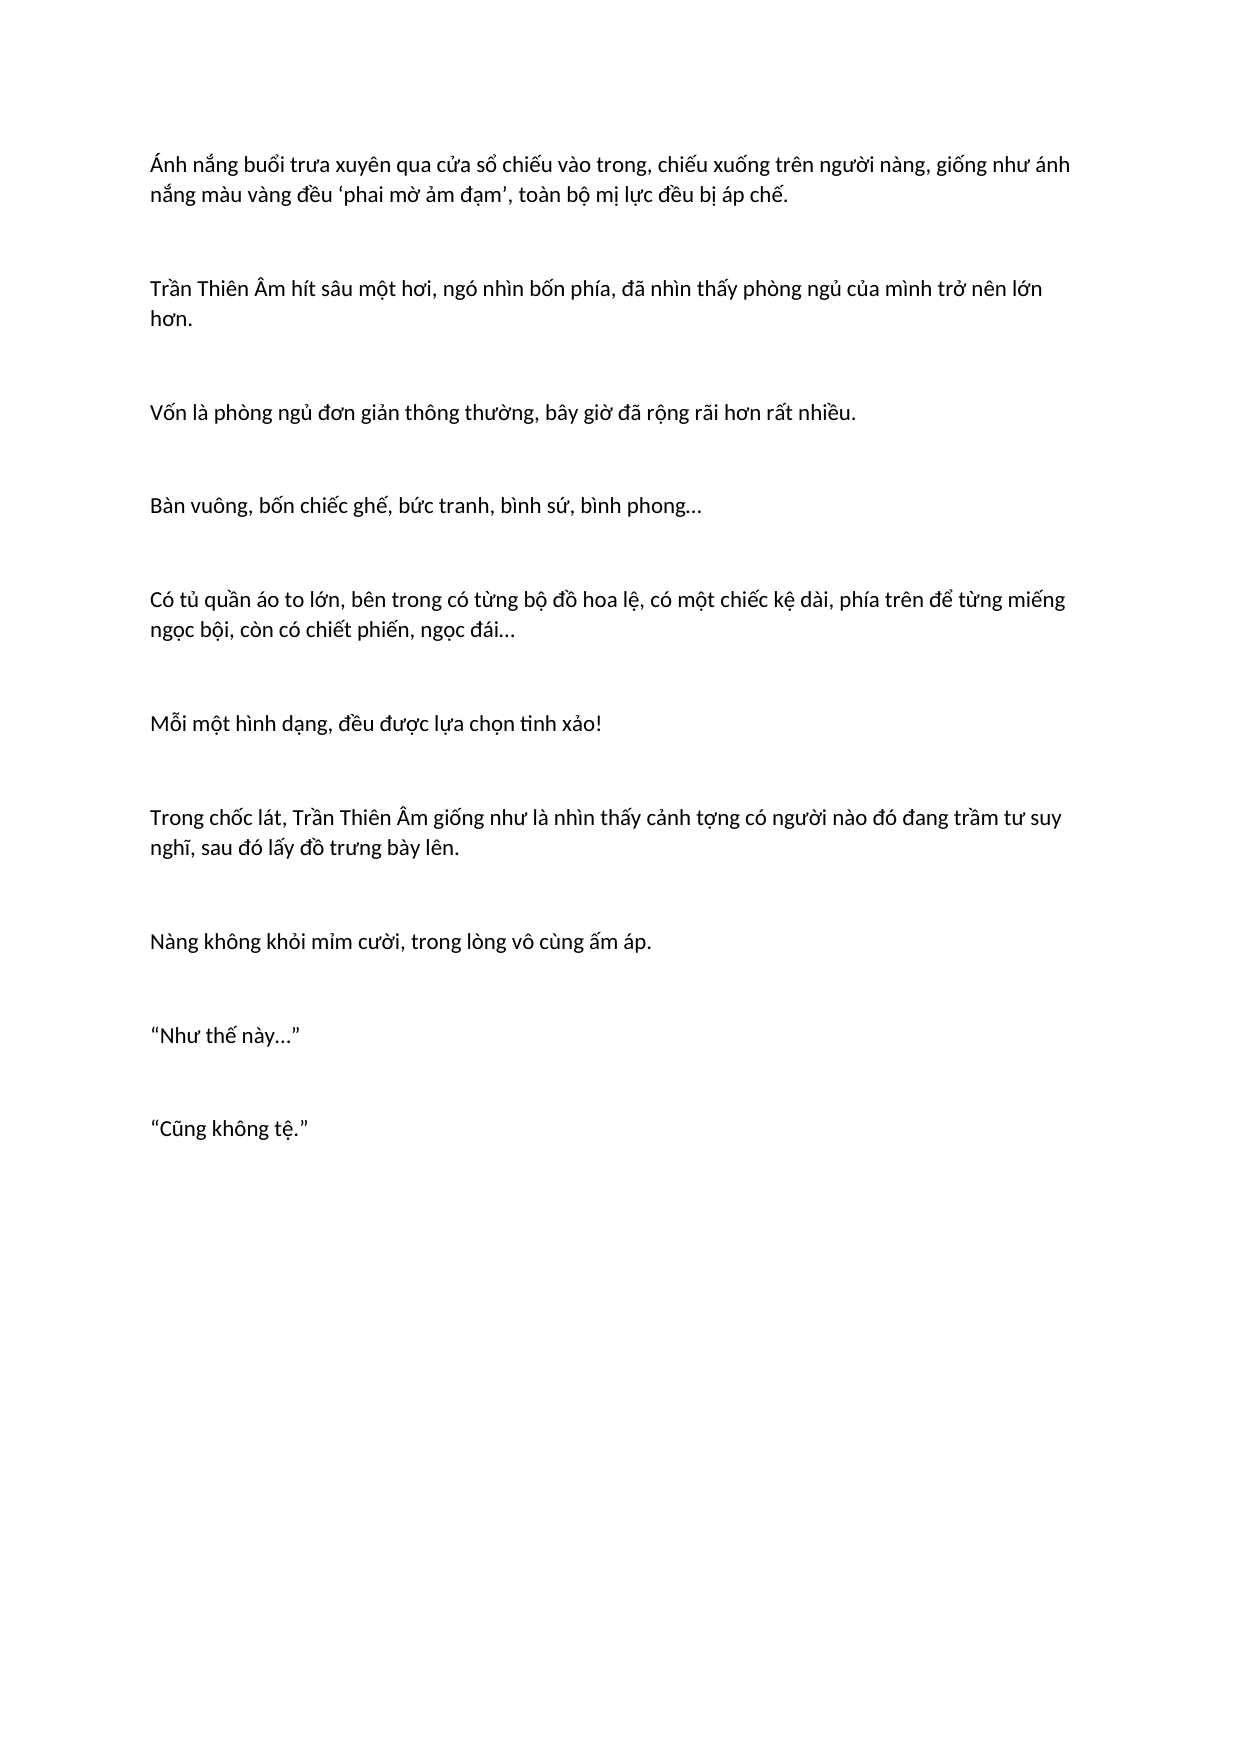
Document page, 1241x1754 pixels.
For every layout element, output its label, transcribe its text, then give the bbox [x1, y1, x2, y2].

text Mỗi một hình dạng, đều được lựa chọn tinh xảo! [150, 709, 1090, 737]
text “Như thế này…” [150, 1021, 1090, 1049]
text Nàng không khỏi mỉm cười, trong lòng vô cùng ấm áp. [150, 927, 1090, 955]
text Vốn là phòng ngủ đơn giản thông thường, bây giờ đã rộng rãi hơn rất nhiều. [150, 398, 1090, 426]
text Trần Thiên Âm hít sâu một hơi, ngó nhìn bốn phía, đã nhìn thấy phòng ngủ của mình trở nên lớn hơn. [150, 274, 1090, 332]
text Trong chốc lát, Trần Thiên Âm giống như là nhìn thấy cảnh tợng có người nào đó đang trầm tư suy nghĩ, sau đó lấy đồ trưng bày lên. [150, 803, 1090, 861]
text “Cũng không tệ.” [150, 1114, 1090, 1143]
text Ánh nắng buổi trưa xuyên qua cửa sổ chiếu vào trong, chiếu xuống trên người nàng, giống như ánh nắng màu vàng đều ‘phai mờ ảm đạm’, toàn bộ mị lực đều bị áp chế. [150, 150, 1090, 208]
text Bàn vuông, bốn chiếc ghế, bức tranh, bình sứ, bình phong… [150, 492, 1090, 520]
text Có tủ quần áo to lớn, bên trong có từng bộ đồ hoa lệ, có một chiếc kệ dài, phía trên để từng miếng ngọc bội, còn có chiết phiến, ngọc đái… [150, 585, 1090, 644]
